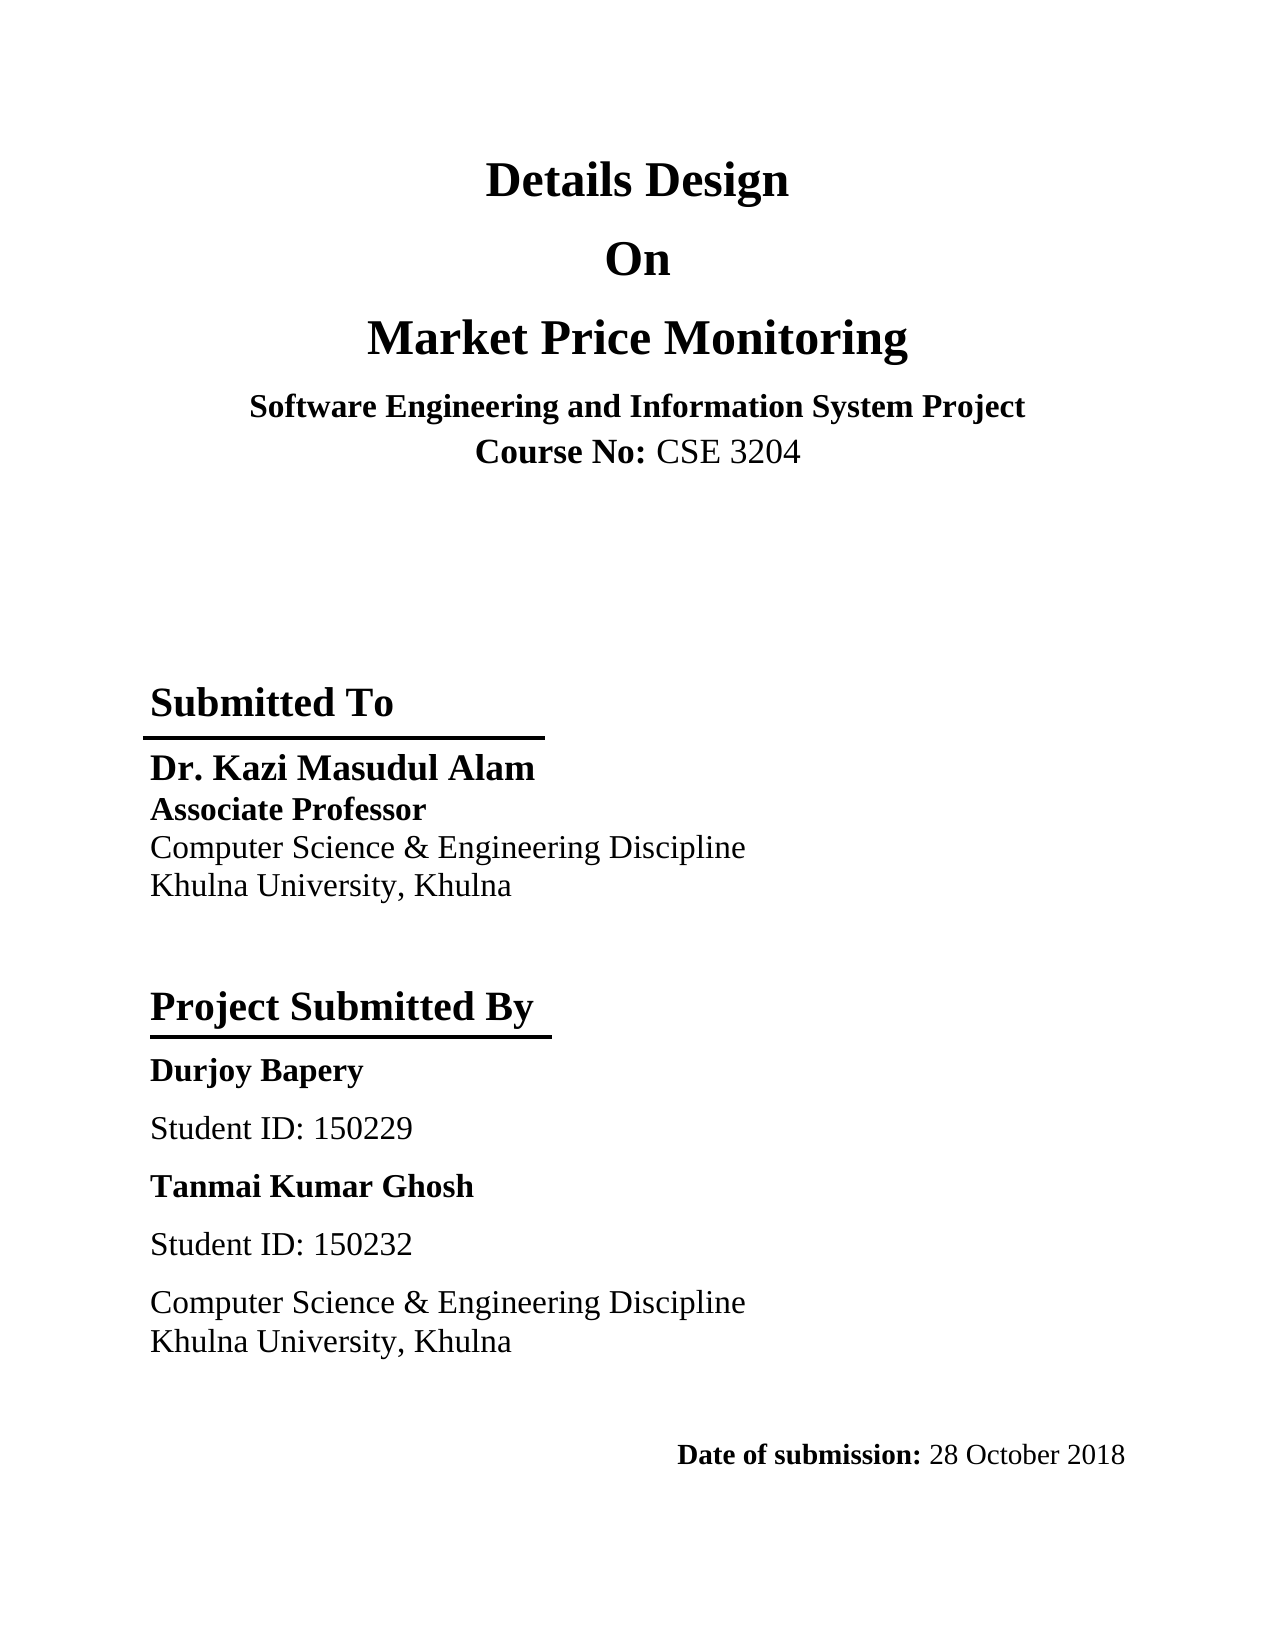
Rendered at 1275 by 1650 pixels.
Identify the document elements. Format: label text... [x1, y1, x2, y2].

text Associate Professor [150, 789, 1125, 827]
text Market Price Monitoring [150, 307, 1125, 365]
text Date of submission: 28 October 2018 [150, 1437, 1125, 1470]
text Khulna University, Khulna [150, 866, 1125, 904]
text Khulna University, Khulna [150, 1321, 1125, 1359]
text Software Engineering and Information System Project [150, 386, 1125, 424]
text Submitted To [150, 677, 1125, 725]
text Course No: CSE 3204 [150, 430, 1125, 471]
text Student ID: 150229 [150, 1108, 1125, 1147]
text Student ID: 150232 [150, 1224, 1125, 1263]
text Tanmai Kumar Ghosh [150, 1166, 1125, 1205]
text Dr. Kazi Masudul Alam [150, 746, 1125, 789]
text Project Submitted By [150, 982, 1125, 1029]
text Computer Science & Engineering Discipline [150, 1282, 1125, 1321]
text Durjoy Bapery [150, 1050, 1125, 1088]
text Computer Science & Engineering Discipline [150, 827, 1125, 866]
text Details Design [150, 150, 1125, 207]
text On [150, 229, 1125, 286]
